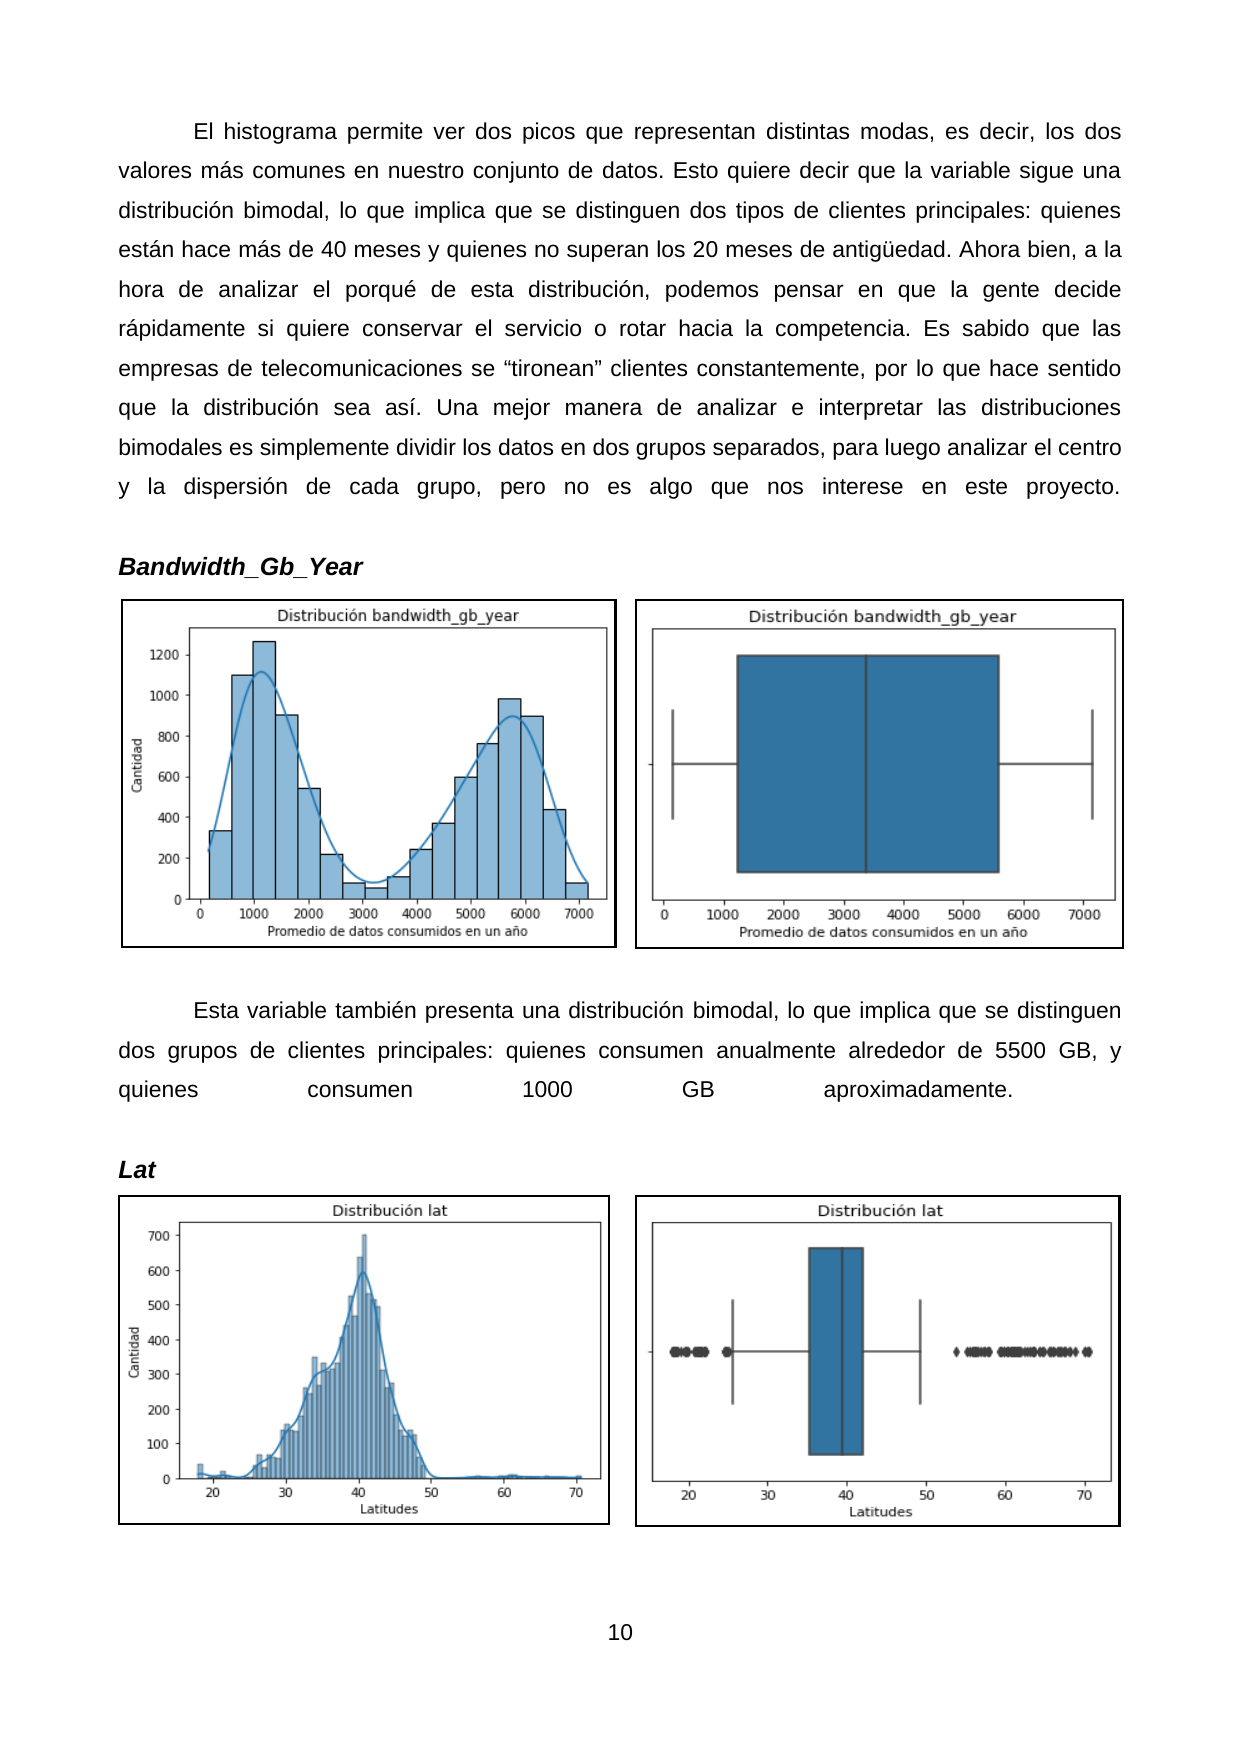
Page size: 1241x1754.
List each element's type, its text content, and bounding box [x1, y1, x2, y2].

text Bandwidth_Gb_Year [118, 552, 1122, 581]
text Lat [118, 1155, 1122, 1184]
picture [637, 601, 1122, 947]
picture [637, 1197, 1118, 1525]
text El histograma permite ver dos picos que representan distintas modas, es decir, los dos valores más comunes en nuestro conjunto de datos. Esto quiere decir que la variable sigue una distribución bimodal, lo que implica que se distinguen dos tipos de clientes principales: quienes están hace más de 40 meses y quienes no superan los 20 meses de antigüedad. Ahora bien, a la hora de analizar el porqué de esta distribución, podemos pensar en que la gente decide rápidamente si quiere conservar el servicio o rotar hacia la competencia. Es sabido que las empresas de telecomunicaciones se “tironean” clientes constantemente, por lo que hace sentido que la distribución sea así. Una mejor manera de analizar e interpretar las distribuciones bimodales es simplemente dividir los datos en dos grupos separados, para luego analizar el centro y la dispersión de cada grupo, pero no es algo que nos interese en este proyecto. [118, 118, 1122, 539]
picture [120, 1197, 608, 1523]
picture [123, 601, 614, 946]
text Esta variable también presenta una distribución bimodal, lo que implica que se distinguen dos grupos de clientes principales: quienes consumen anualmente alrededor de 5500 GB, y quienes consumen 1000 GB aproximadamente. [118, 997, 1122, 1142]
